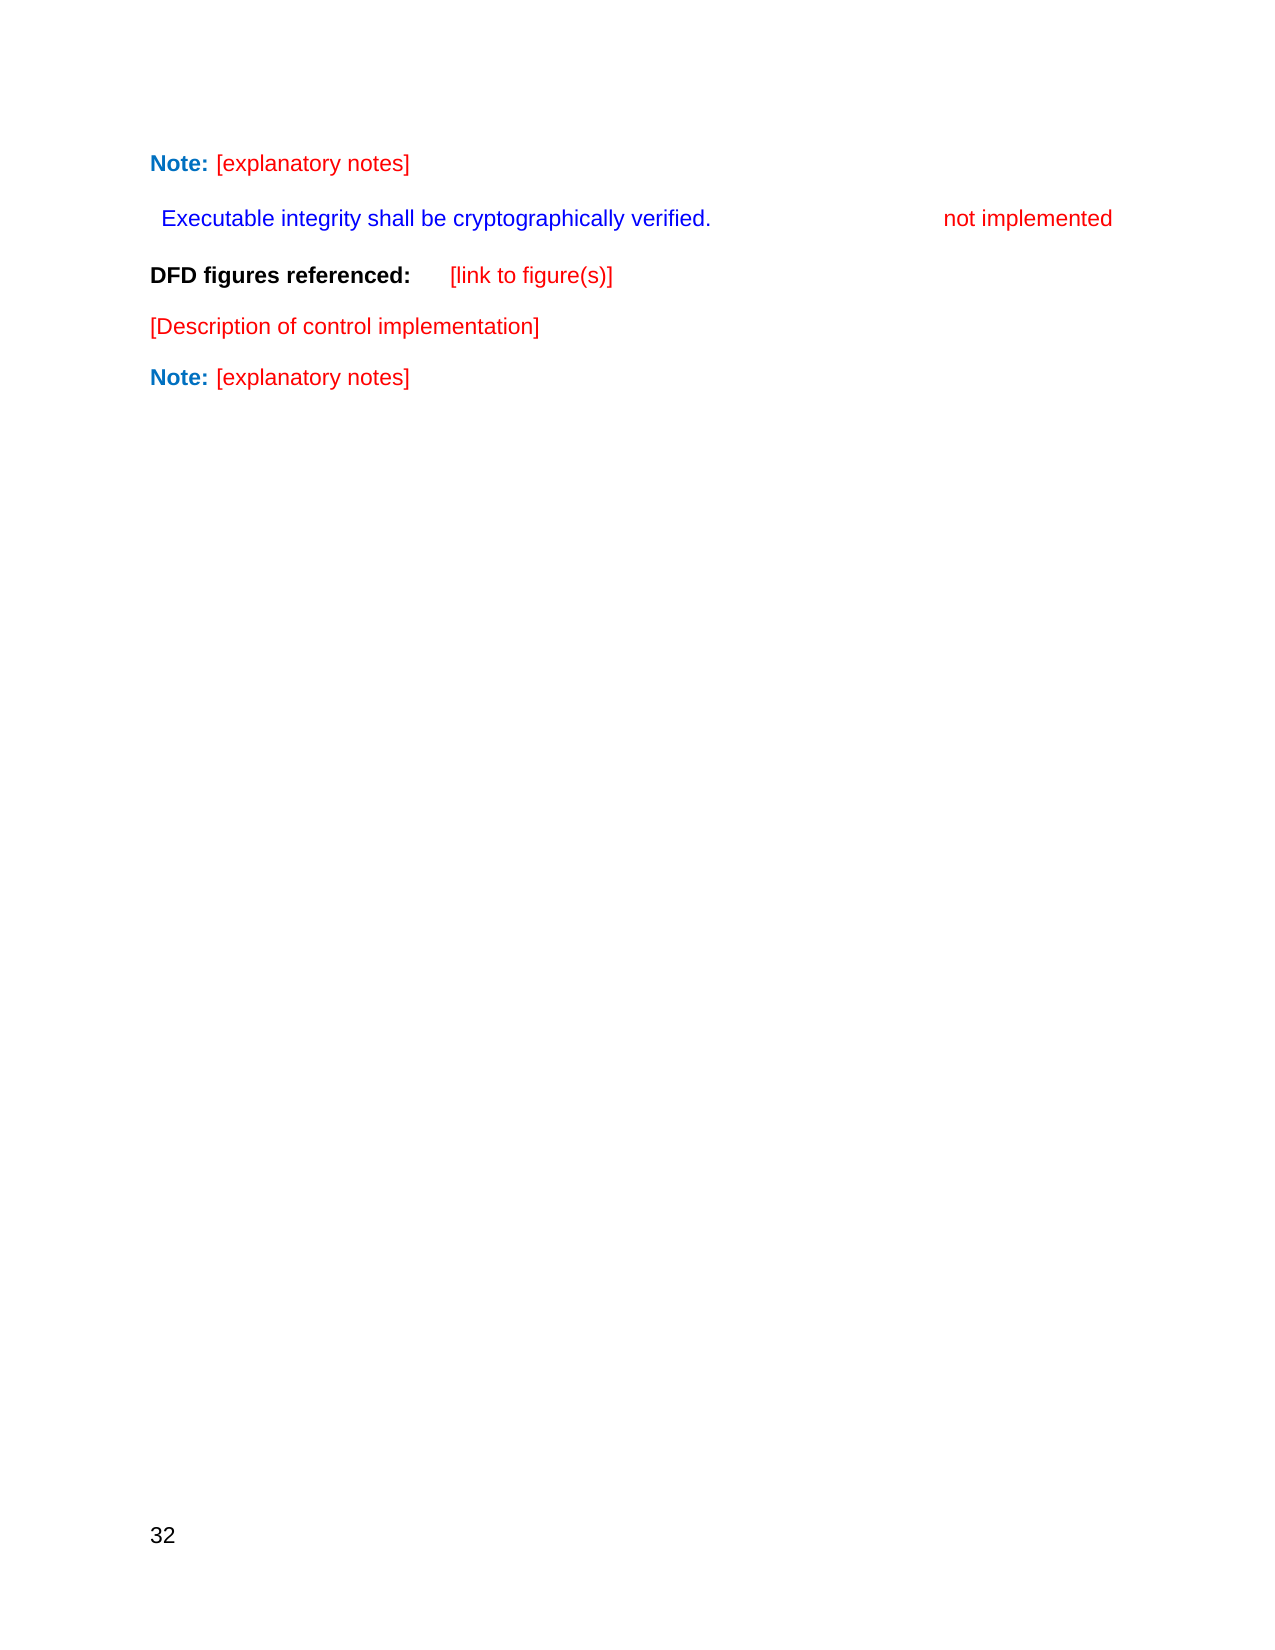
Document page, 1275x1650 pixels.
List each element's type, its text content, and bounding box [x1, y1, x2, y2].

text [Description of control implementation] [150, 313, 1125, 339]
text Note: [explanatory notes] [150, 150, 1125, 176]
table_header not implemented [862, 205, 1124, 232]
table_header Executable integrity shall be cryptographically verified. [150, 205, 862, 232]
text Note: [explanatory notes] [150, 364, 1125, 390]
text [150, 262, 1125, 288]
